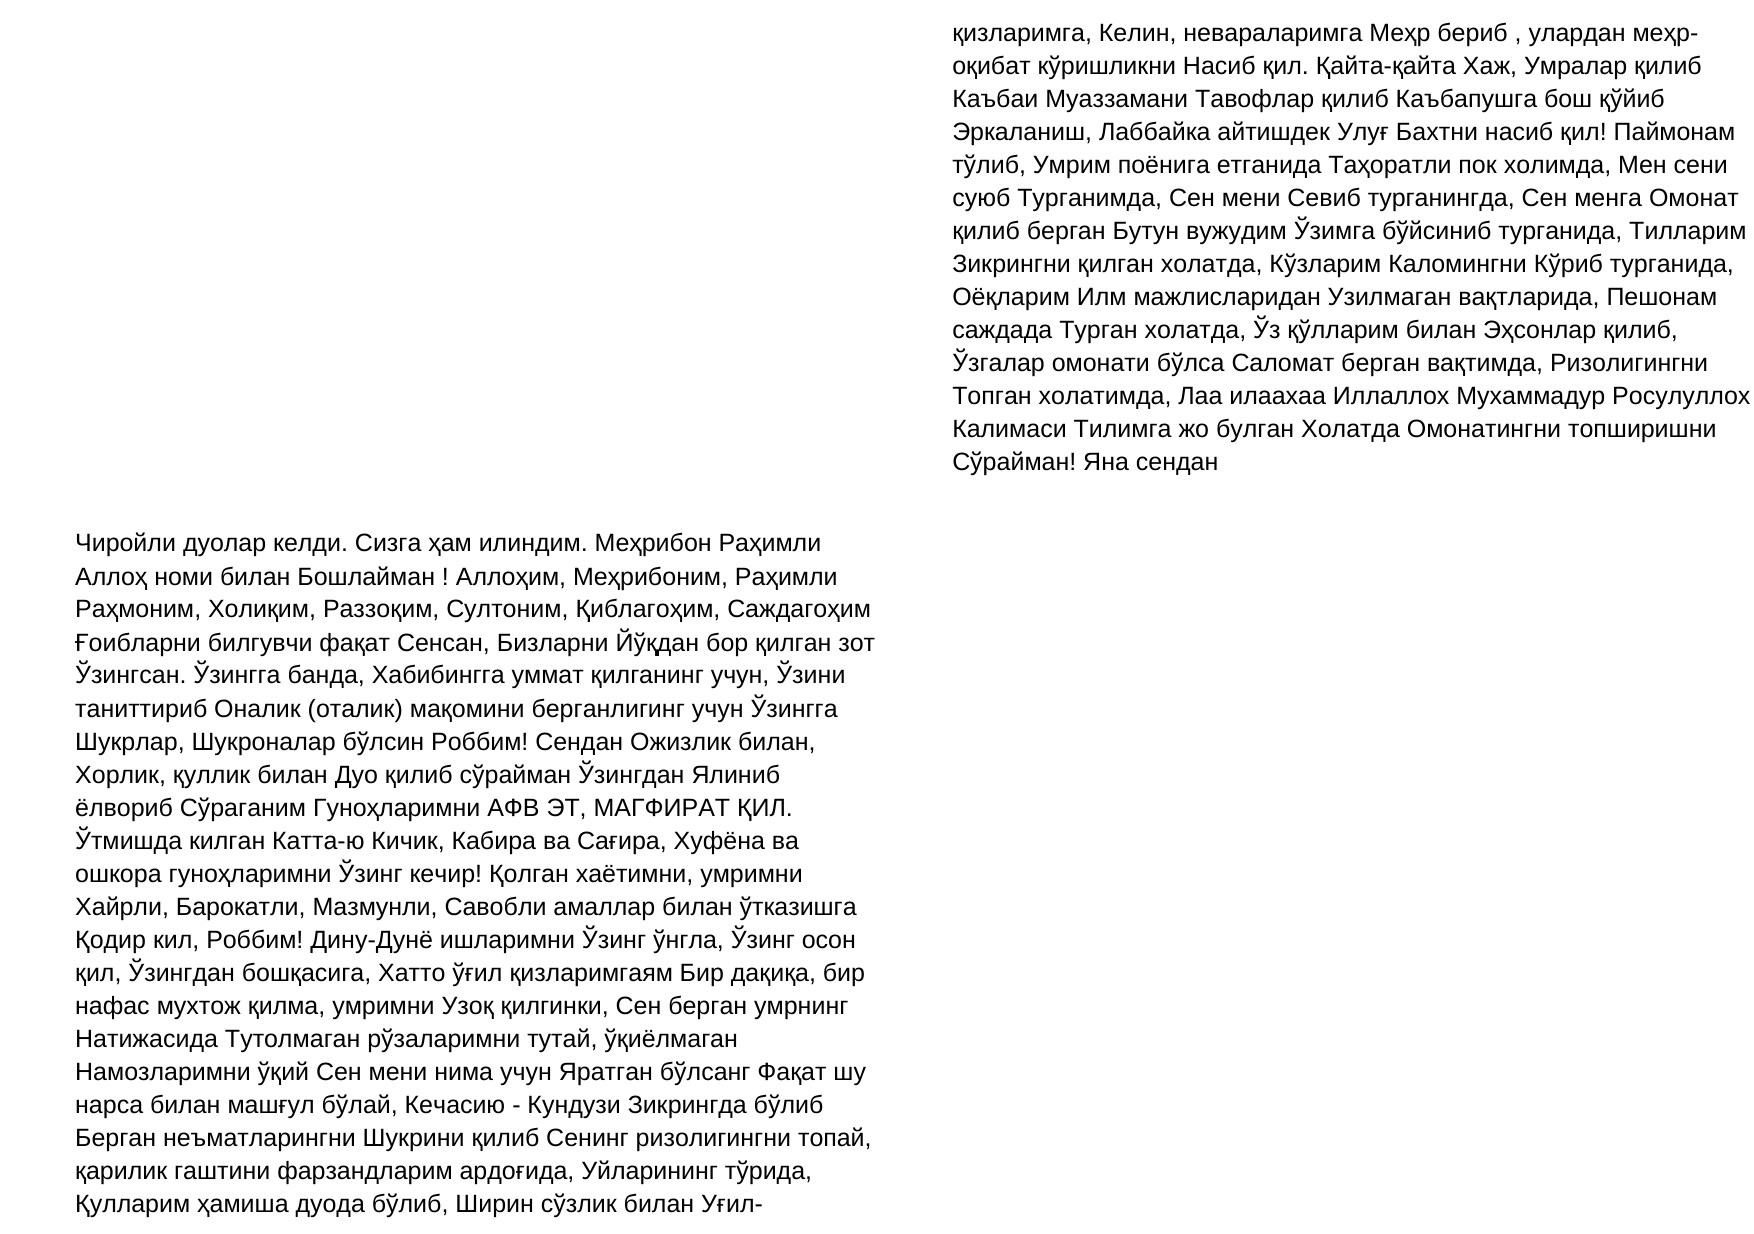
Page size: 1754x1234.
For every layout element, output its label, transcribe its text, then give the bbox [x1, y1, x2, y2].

text Чиройли дуолар келди. Сизга ҳам илиндим. Меҳрибон Раҳимли Аллоҳ номи билан Бошлайман ! Аллоҳим, Меҳрибоним, Раҳимли Раҳмоним, Холиқим, Раззоқим, Султоним, Қиблагоҳим, Саждагоҳим Ғоибларни билгувчи фақат Сенсан, Бизларни Йўқдан бор қилган зот Ўзингсан. Ўзингга банда, Хабибингга уммат қилганинг учун, Ўзини таниттириб Оналик (оталик) мақомини берганлигинг учун Ўзингга Шукрлар, Шукроналар бўлсин Роббим! Сендан Ожизлик билан, Хорлик, қуллик билан Дуо қилиб сўрайман Ўзингдан Ялиниб ёлвориб Сўраганим Гуноҳларимни АФВ ЭТ, МАГФИРАТ ҚИЛ. Ўтмишда килган Катта-ю Кичик, Кабира ва Сағира, Хуфёна ва ошкора гуноҳларимни Ўзинг кечир! Қолган хаётимни, умримни Хайрли, Барокатли, Мазмунли, Савобли амаллар билан ўтказишга Қодир кил, Роббим! Дину-Дунё ишларимни Ўзинг ўнгла, Ўзинг осон қил, Ўзингдан бошқасига, Хатто ўғил қизларимгаям Бир дақиқа, бир нафас мухтож қилма, умримни Узоқ қилгинки, Сен берган умрнинг Натижасида Тутолмаган рўзаларимни тутай, ўқиёлмаган Намозларимни ўқий Сен мени нима учун Яратган бўлсанг Фақат шу нарса билан машғул бўлай, Кечасию - Кундузи Зикрингда бўлиб Берган неъматларингни Шукрини қилиб Сенинг ризолигингни топай, қарилик гаштини фарзандларим ардоғида, Уйларининг тўрида, Қулларим ҳамиша дуода бўлиб, Ширин сўзлик билан Уғил-қизларимга, Келин, невараларимга Меҳр бериб , улардан меҳр-оқибат кўришликни Насиб қил. Қайта-қайта Хаж, Умралар қилиб Каъбаи Муаззамани Тавофлар қилиб Каъбапушга бош қўйиб Эркаланиш, Лаббайка айтишдек Улуғ Бахтни насиб қил! Паймонам тўлиб, Умрим поёнига етганида Таҳоратли пок холимда, Мен сени суюб Турганимда, Сен мени Севиб турганингда, Сен менга Омонат қилиб берган Бутун вужудим Ўзимга бўйсиниб турганида, Тилларим Зикрингни қилган холатда, Кўзларим Каломингни Кўриб турганида, Оёқларим Илм мажлисларидан Узилмаган вақтларида, Пешонам саждада Турган холатда, Ўз қўлларим билан Эҳсонлар қилиб, Ўзгалар омонати бўлса Саломат берган вақтимда, Ризолигингни Топган холатимда, Лаа илаахаа Иллаллох Мухаммадур Росулуллох Калимаси Тилимга жо булган Холатда Омонатингни топширишни Сўрайман! Яна сендан [75, 528, 877, 1218]
text Чиройли дуолар келди. Сизга ҳам илиндим. Меҳрибон Раҳимли Аллоҳ номи билан Бошлайман ! Аллоҳим, Меҳрибоним, Раҳимли Раҳмоним, Холиқим, Раззоқим, Султоним, Қиблагоҳим, Саждагоҳим Ғоибларни билгувчи фақат Сенсан, Бизларни Йўқдан бор қилган зот Ўзингсан. Ўзингга банда, Хабибингга уммат қилганинг учун, Ўзини таниттириб Оналик (оталик) мақомини берганлигинг учун Ўзингга Шукрлар, Шукроналар бўлсин Роббим! Сендан Ожизлик билан, Хорлик, қуллик билан Дуо қилиб сўрайман Ўзингдан Ялиниб ёлвориб Сўраганим Гуноҳларимни АФВ ЭТ, МАГФИРАТ ҚИЛ. Ўтмишда килган Катта-ю Кичик, Кабира ва Сағира, Хуфёна ва ошкора гуноҳларимни Ўзинг кечир! Қолган хаётимни, умримни Хайрли, Барокатли, Мазмунли, Савобли амаллар билан ўтказишга Қодир кил, Роббим! Дину-Дунё ишларимни Ўзинг ўнгла, Ўзинг осон қил, Ўзингдан бошқасига, Хатто ўғил қизларимгаям Бир дақиқа, бир нафас мухтож қилма, умримни Узоқ қилгинки, Сен берган умрнинг Натижасида Тутолмаган рўзаларимни тутай, ўқиёлмаган Намозларимни ўқий Сен мени нима учун Яратган бўлсанг Фақат шу нарса билан машғул бўлай, Кечасию - Кундузи Зикрингда бўлиб Берган неъматларингни Шукрини қилиб Сенинг ризолигингни топай, қарилик гаштини фарзандларим ардоғида, Уйларининг тўрида, Қулларим ҳамиша дуода бўлиб, Ширин сўзлик билан Уғил-қизларимга, Келин, невараларимга Меҳр бериб , улардан меҳр-оқибат кўришликни Насиб қил. Қайта-қайта Хаж, Умралар қилиб Каъбаи Муаззамани Тавофлар қилиб Каъбапушга бош қўйиб Эркаланиш, Лаббайка айтишдек Улуғ Бахтни насиб қил! Паймонам тўлиб, Умрим поёнига етганида Таҳоратли пок холимда, Мен сени суюб Турганимда, Сен мени Севиб турганингда, Сен менга Омонат қилиб берган Бутун вужудим Ўзимга бўйсиниб турганида, Тилларим Зикрингни қилган холатда, Кўзларим Каломингни Кўриб турганида, Оёқларим Илм мажлисларидан Узилмаган вақтларида, Пешонам саждада Турган холатда, Ўз қўлларим билан Эҳсонлар қилиб, Ўзгалар омонати бўлса Саломат берган вақтимда, Ризолигингни Топган холатимда, Лаа илаахаа Иллаллох Мухаммадур Росулуллох Калимаси Тилимга жо булган Холатда Омонатингни топширишни Сўрайман! Яна сендан [952, 18, 1754, 476]
